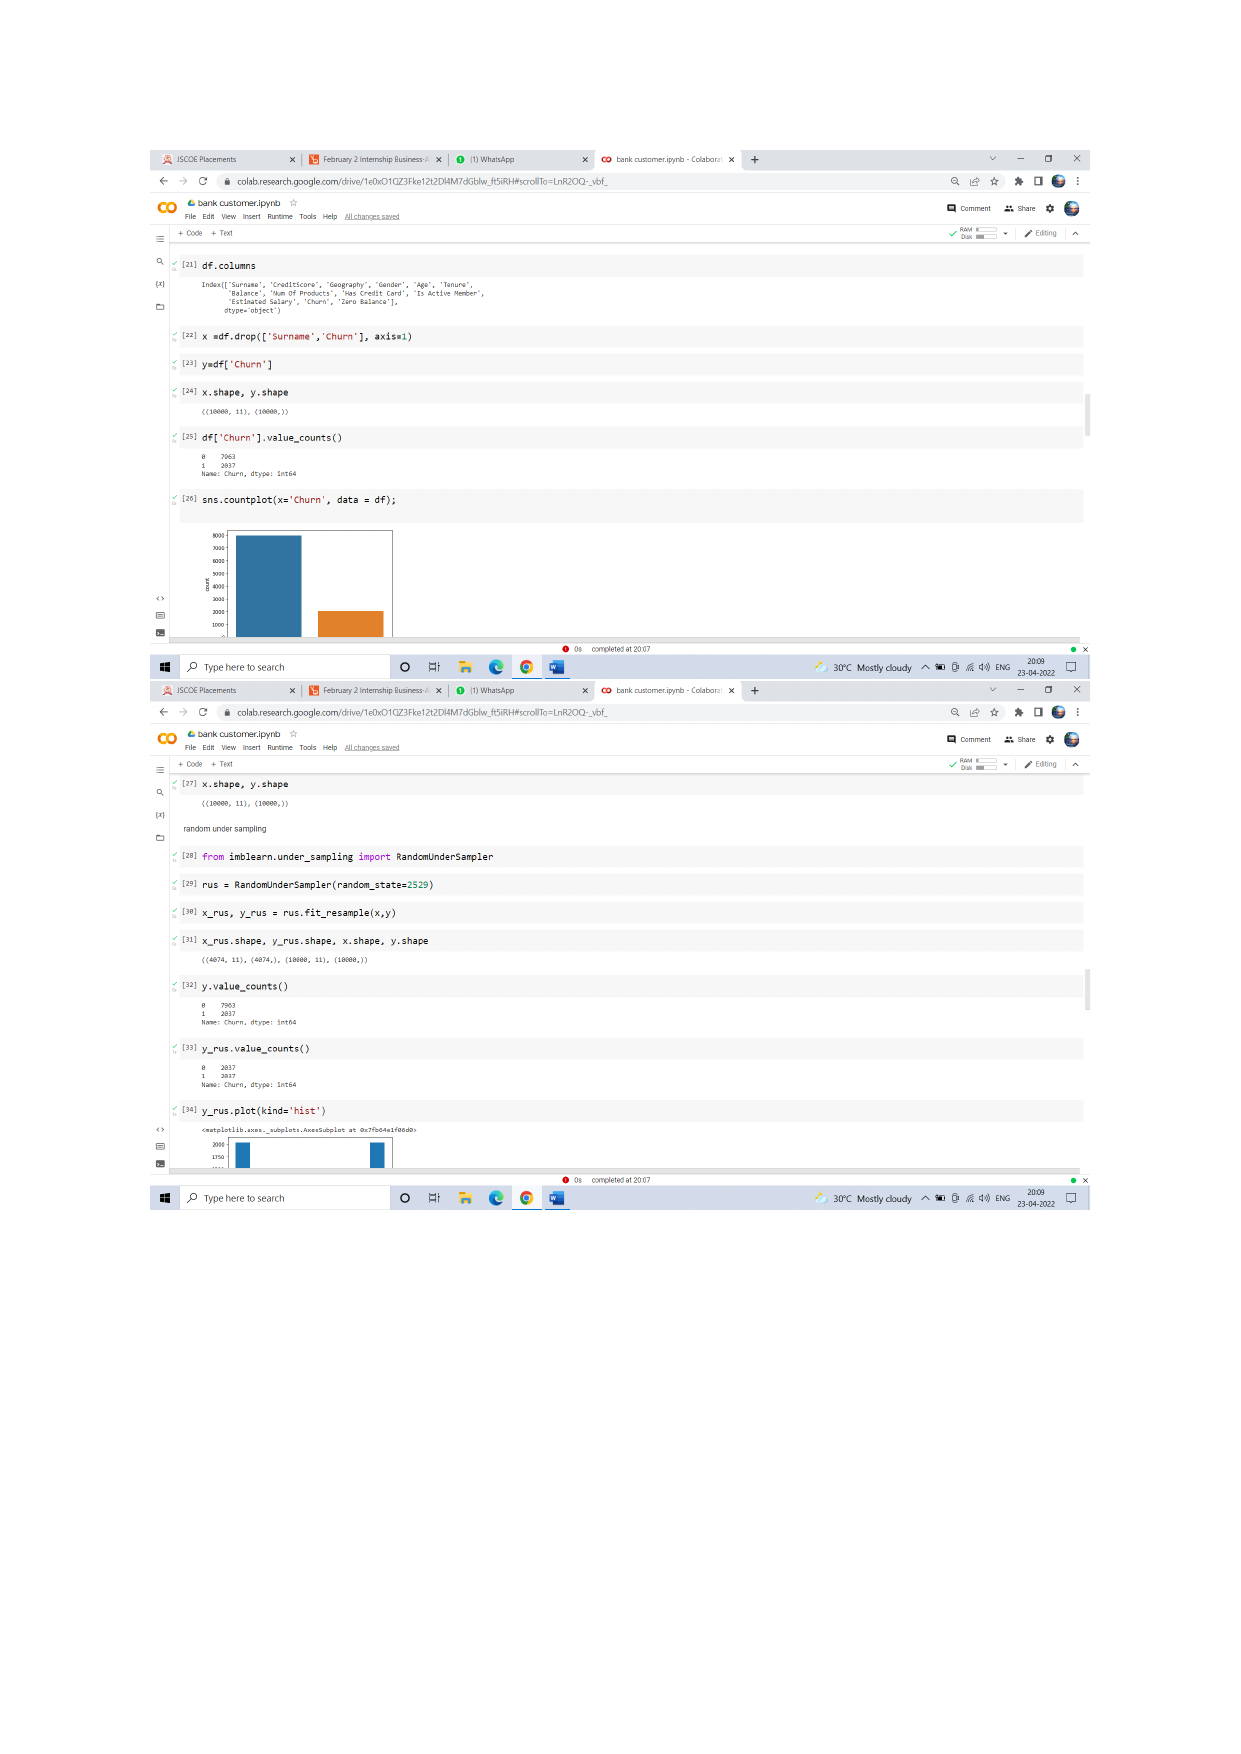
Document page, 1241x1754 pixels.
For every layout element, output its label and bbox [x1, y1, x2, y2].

picture [150, 681, 1091, 1210]
picture [150, 150, 1091, 679]
